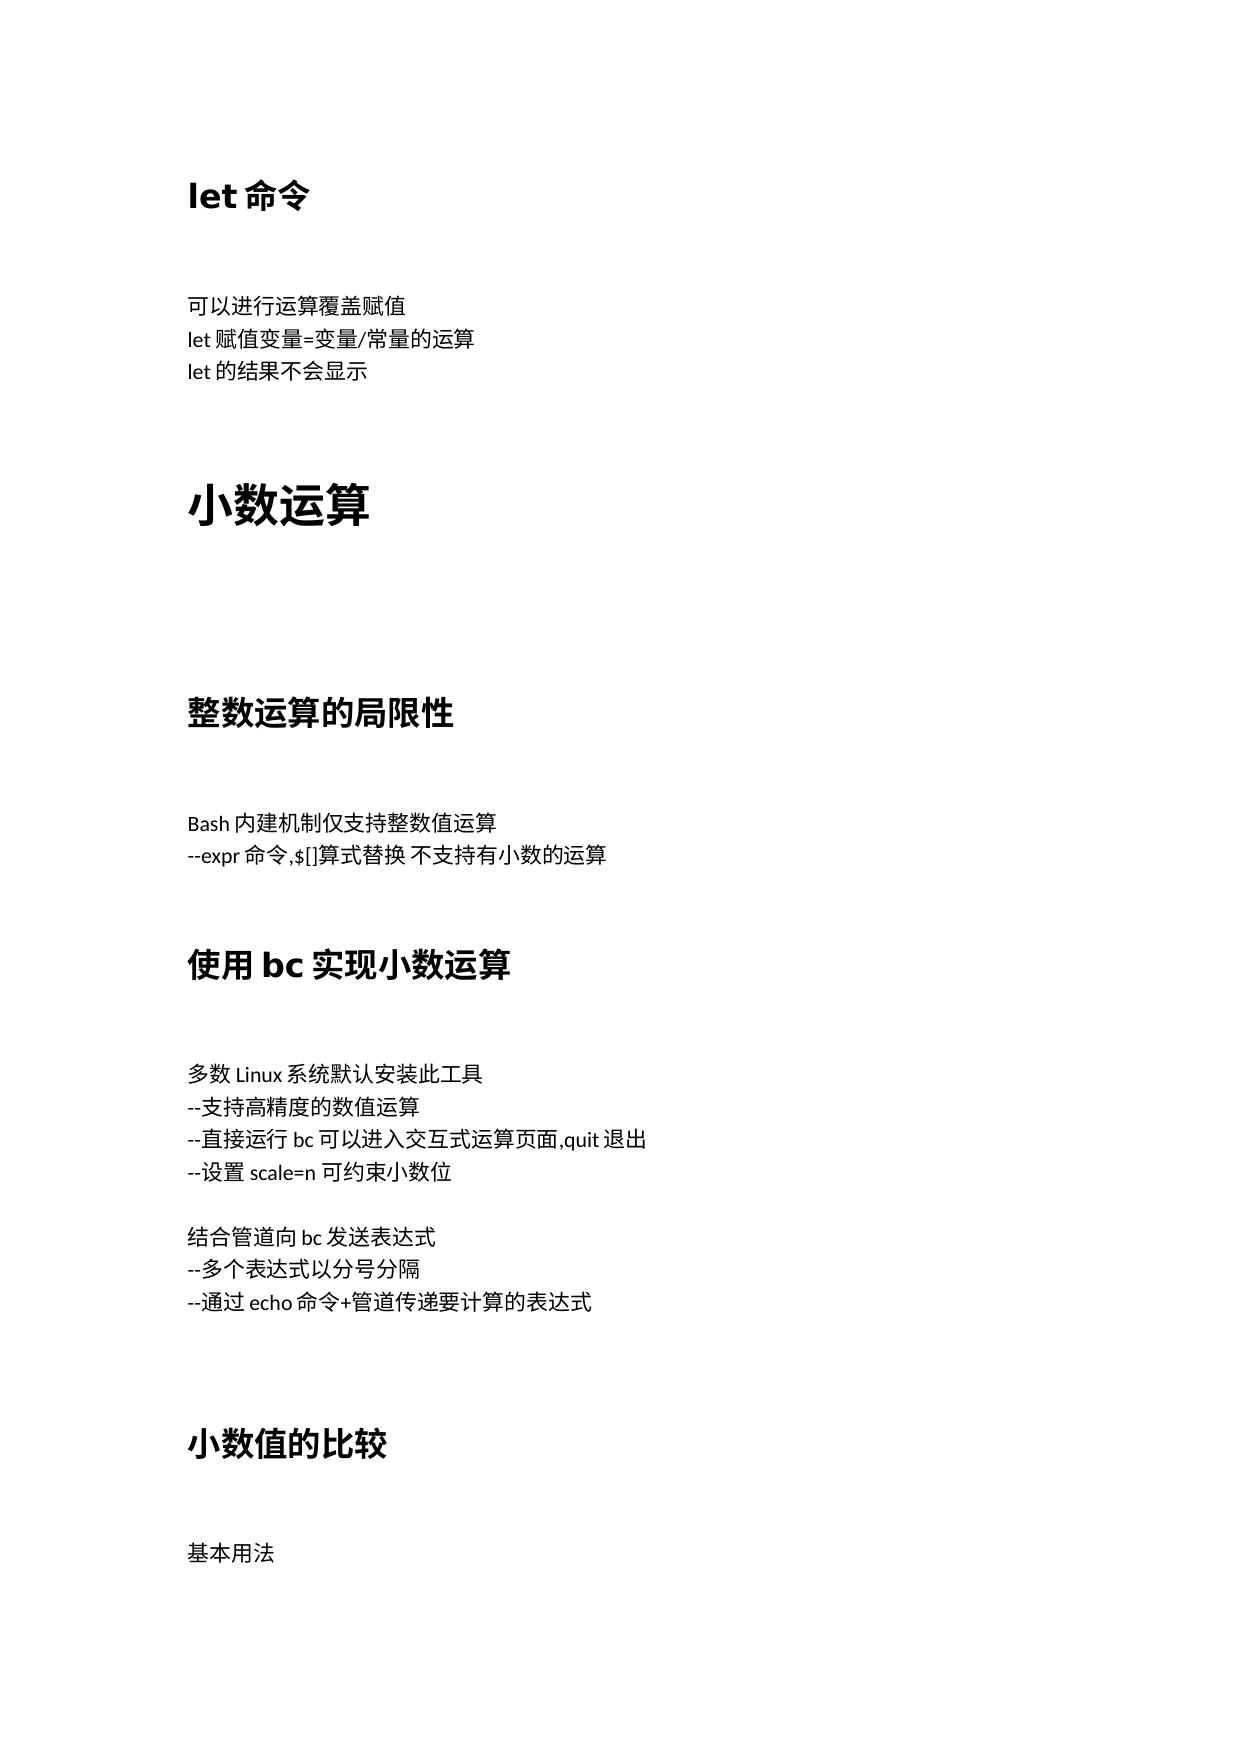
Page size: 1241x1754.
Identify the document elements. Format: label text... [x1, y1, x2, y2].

subtitle 使用bc实现小数运算 [187, 930, 1053, 995]
text Bash内建机制仅支持整数值运算 [187, 806, 1053, 838]
text 结合管道向bc发送表达式 [187, 1219, 1053, 1252]
subtitle 整数运算的局限性 [187, 679, 1053, 744]
text --多个表达式以分号分隔 [187, 1252, 1053, 1284]
text 基本用法 [187, 1536, 1053, 1568]
text --通过echo命令+管道传递要计算的表达式 [187, 1284, 1053, 1317]
text --直接运行bc可以进入交互式运算页面,quit退出 [187, 1122, 1053, 1154]
subtitle 小数值的比较 [187, 1409, 1053, 1474]
text let的结果不会显示 [187, 354, 1053, 386]
text --设置 scale=n 可约束小数位 [187, 1154, 1053, 1187]
subtitle 小数运算 [187, 454, 1053, 552]
text --expr命令,$[]算式替换 不支持有小数的运算 [187, 838, 1053, 871]
subtitle let命令 [187, 162, 1053, 227]
text let 赋值变量=变量/常量的运算 [187, 321, 1053, 354]
text --支持高精度的数值运算 [187, 1089, 1053, 1122]
text 可以进行运算覆盖赋值 [187, 289, 1053, 321]
text 多数Linux系统默认安装此工具 [187, 1057, 1053, 1089]
